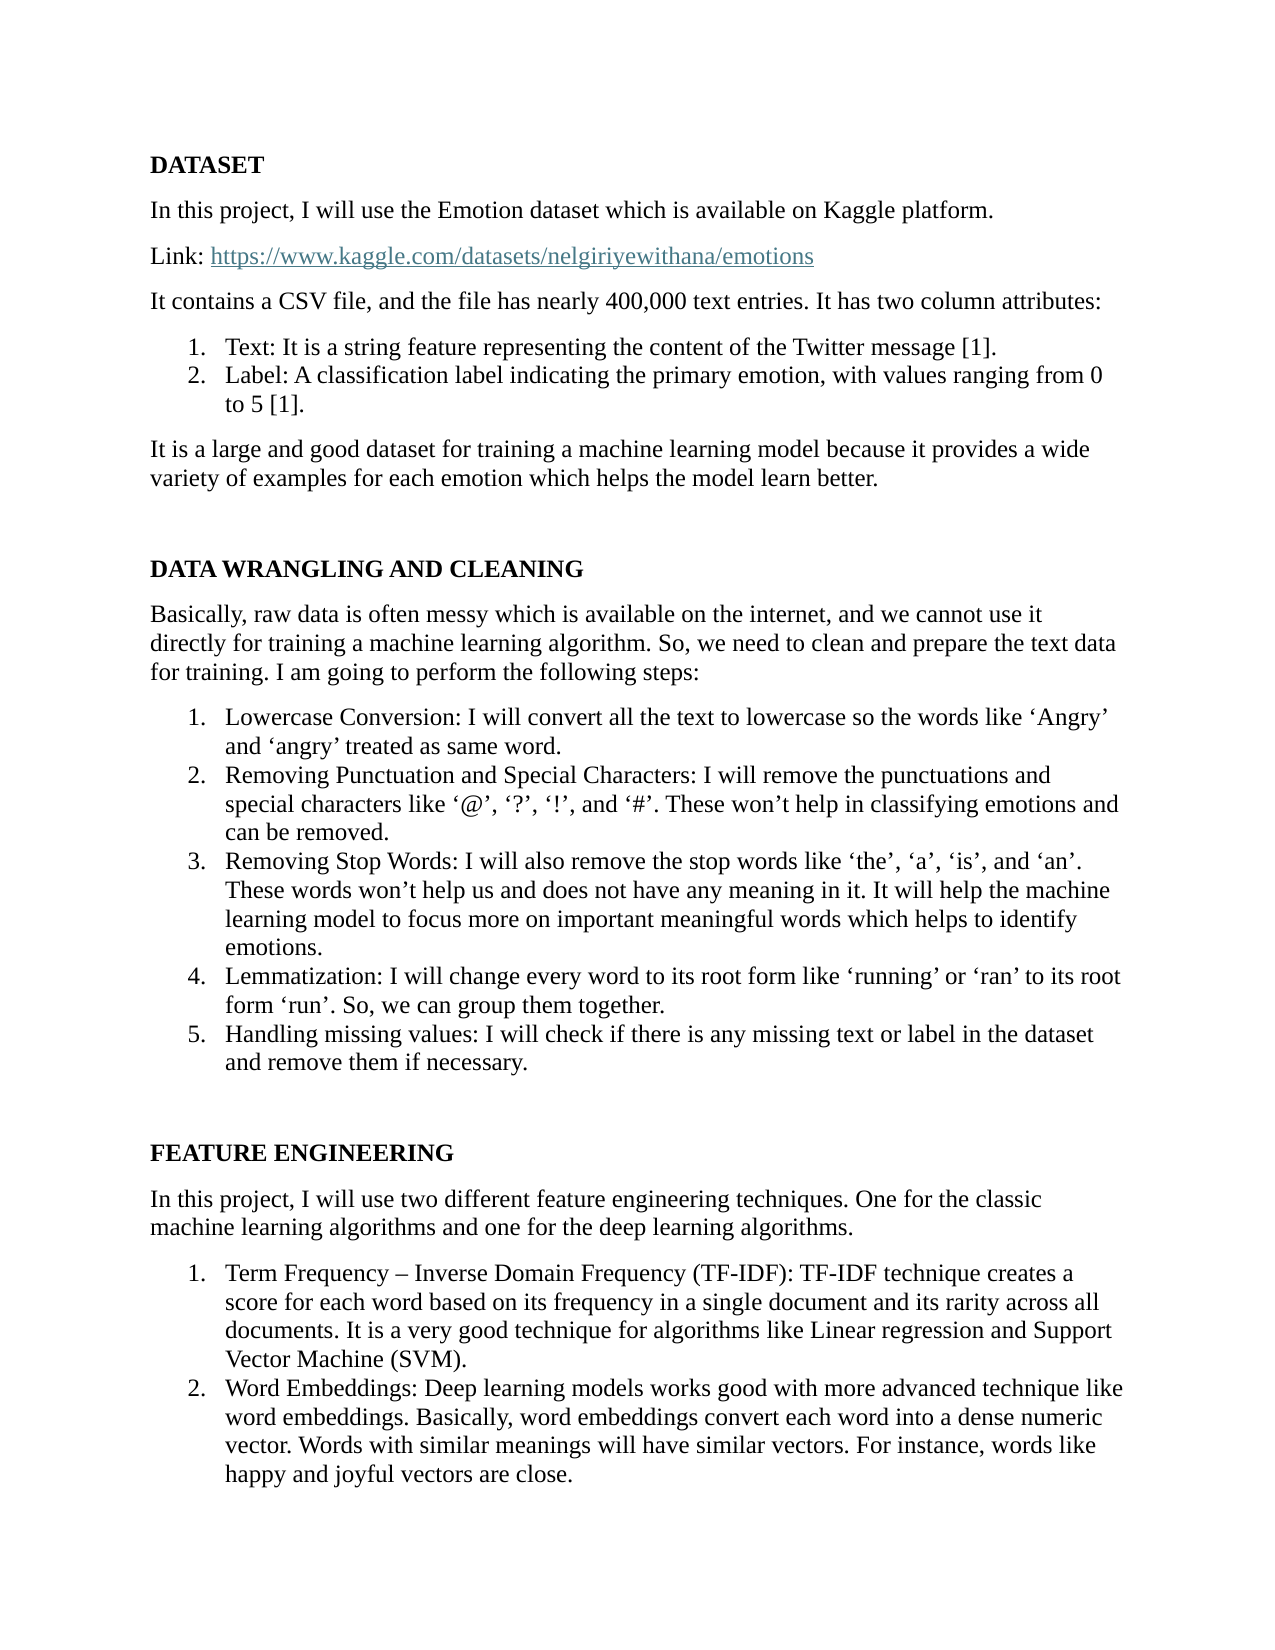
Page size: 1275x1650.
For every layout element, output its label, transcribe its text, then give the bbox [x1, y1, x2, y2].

list Removing Punctuation and Special Characters: I will remove the punctuations and special characters like ‘@’, ‘?’, ‘!’, and ‘#’. These won’t help in classifying emotions and can be removed. [187, 760, 1125, 846]
list Word Embeddings: Deep learning models works good with more advanced technique like word embeddings. Basically, word embeddings convert each word into a dense numeric vector. Words with similar meanings will have similar vectors. For instance, words like happy and joyful vectors are close. [187, 1373, 1125, 1488]
text Link: https://www.kaggle.com/datasets/nelgiriyewithana/emotions [150, 241, 1125, 269]
list Lowercase Conversion: I will convert all the text to lowercase so the words like ‘Angry’ and ‘angry’ treated as same word. [187, 702, 1125, 760]
text FEATURE ENGINEERING [150, 1138, 1125, 1167]
text It is a large and good dataset for training a machine learning model because it provides a wide variety of examples for each emotion which helps the model learn better. [150, 434, 1125, 492]
list Term Frequency – Inverse Domain Frequency (TF-IDF): TF-IDF technique creates a score for each word based on its frequency in a single document and its rarity across all documents. It is a very good technique for algorithms like Linear regression and Support Vector Machine (SVM). [187, 1258, 1125, 1373]
text DATASET [150, 150, 1125, 179]
list Removing Stop Words: I will also remove the stop words like ‘the’, ‘a’, ‘is’, and ‘an’. These words won’t help us and does not have any meaning in it. It will help the machine learning model to focus more on important meaningful words which helps to identify emotions. [187, 846, 1125, 961]
text Basically, raw data is often messy which is available on the internet, and we cannot use it directly for training a machine learning algorithm. So, we need to clean and prepare the text data for training. I am going to perform the following steps: [150, 599, 1125, 686]
list Lemmatization: I will change every word to its root form like ‘running’ or ‘ran’ to its root form ‘run’. So, we can group them together. [187, 961, 1125, 1019]
text In this project, I will use the Emotion dataset which is available on Kaggle platform. [150, 195, 1125, 224]
list Handling missing values: I will check if there is any missing text or label in the dataset and remove them if necessary. [187, 1019, 1125, 1076]
text DATA WRANGLING AND CLEANING [150, 554, 1125, 583]
list Label: A classification label indicating the primary emotion, with values ranging from 0 to 5 [1]. [187, 360, 1125, 418]
text In this project, I will use two different feature engineering techniques. One for the classic machine learning algorithms and one for the deep learning algorithms. [150, 1184, 1125, 1241]
list Text: It is a string feature representing the content of the Twitter message [1]. [187, 332, 1125, 360]
text It contains a CSV file, and the file has nearly 400,000 text entries. It has two column attributes: [150, 286, 1125, 315]
